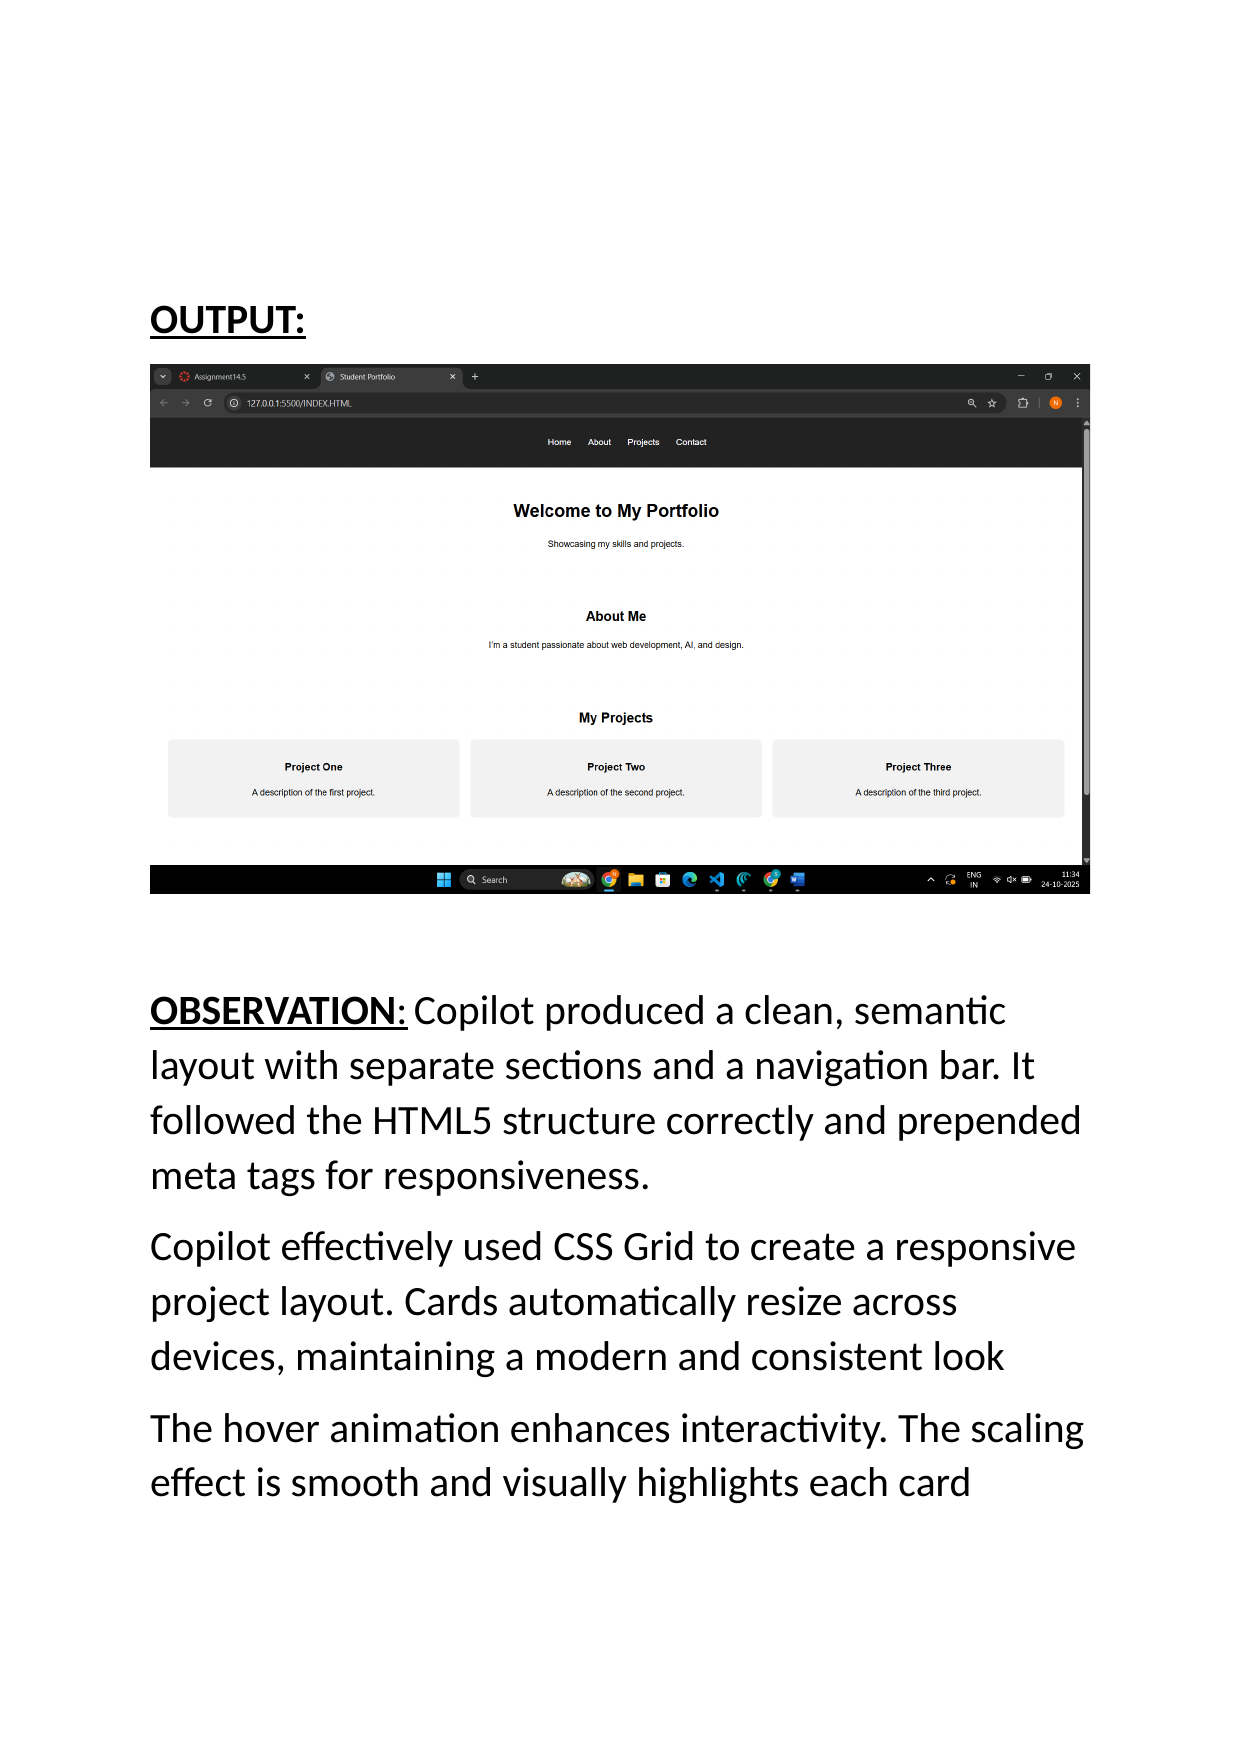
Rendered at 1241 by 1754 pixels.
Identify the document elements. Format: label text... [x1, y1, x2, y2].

picture [150, 364, 1091, 894]
text OBSERVATION: Copilot produced a clean, semantic layout with separate sections and a navigation bar. It followed the HTML5 structure correctly and prepended meta tags for responsiveness. [150, 984, 1090, 1199]
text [150, 1402, 1090, 1507]
text Copilot effectively used CSS Grid to create a responsive project layout. Cards automatically resize across devices, maintaining a modern and consistent look [150, 1220, 1090, 1381]
text OUTPUT: [150, 293, 1090, 344]
